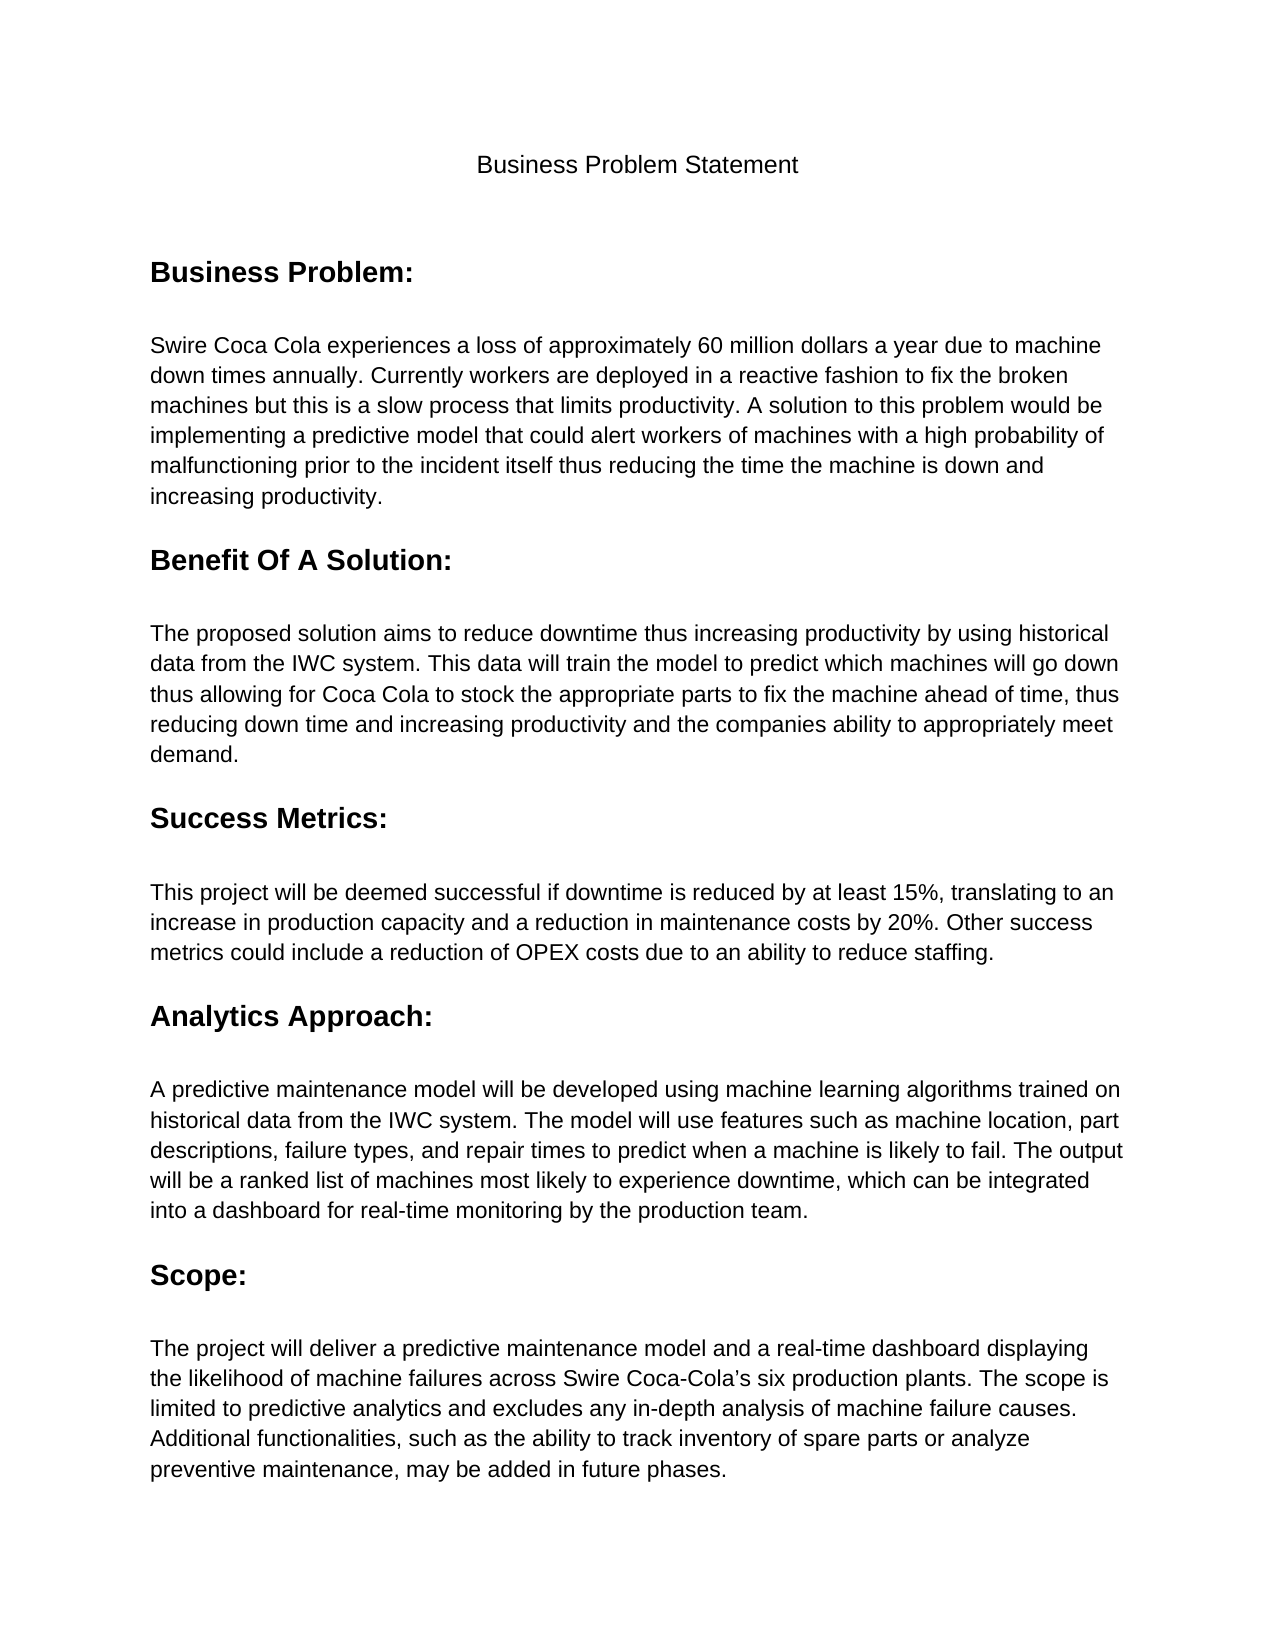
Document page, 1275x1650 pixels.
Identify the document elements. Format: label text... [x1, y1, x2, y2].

text Scope: [150, 1258, 1125, 1291]
text Business Problem: [150, 254, 1125, 288]
text The project will deliver a predictive maintenance model and a real-time dashboard displaying the likelihood of machine failures across Swire Coca-Cola’s six production plants. The scope is limited to predictive analytics and excludes any in-depth analysis of machine failure causes. Additional functionalities, such as the ability to track inventory of spare parts or analyze preventive maintenance, may be added in future phases. [150, 1335, 1125, 1482]
text A predictive maintenance model will be developed using machine learning algorithms trained on historical data from the IWC system. The model will use features such as machine location, part descriptions, failure types, and repair times to predict when a machine is likely to fail. The output will be a ranked list of machines most likely to experience downtime, which can be integrated into a dashboard for real-time monitoring by the production team. [150, 1076, 1125, 1224]
text Analytics Approach: [150, 999, 1125, 1033]
text Benefit Of A Solution: [150, 543, 1125, 577]
text The proposed solution aims to reduce downtime thus increasing productivity by using historical data from the IWC system. This data will train the model to predict which machines will go down thus allowing for Coca Cola to stock the appropriate parts to fix the machine ahead of time, thus reducing down time and increasing productivity and the companies ability to appropriately meet demand. [150, 620, 1125, 767]
text Business Problem Statement [150, 150, 1125, 179]
text Swire Coca Cola experiences a loss of approximately 60 million dollars a year due to machine down times annually. Currently workers are deployed in a reactive fashion to fix the broken machines but this is a slow process that limits productivity. A solution to this problem would be implementing a predictive model that could alert workers of machines with a high probability of malfunctioning prior to the incident itself thus reducing the time the machine is down and increasing productivity. [150, 332, 1125, 509]
text Success Metrics: [150, 801, 1125, 835]
text This project will be deemed successful if downtime is reduced by at least 15%, translating to an increase in production capacity and a reduction in maintenance costs by 20%. Other success metrics could include a reduction of OPEX costs due to an ability to reduce staffing. [150, 878, 1125, 965]
